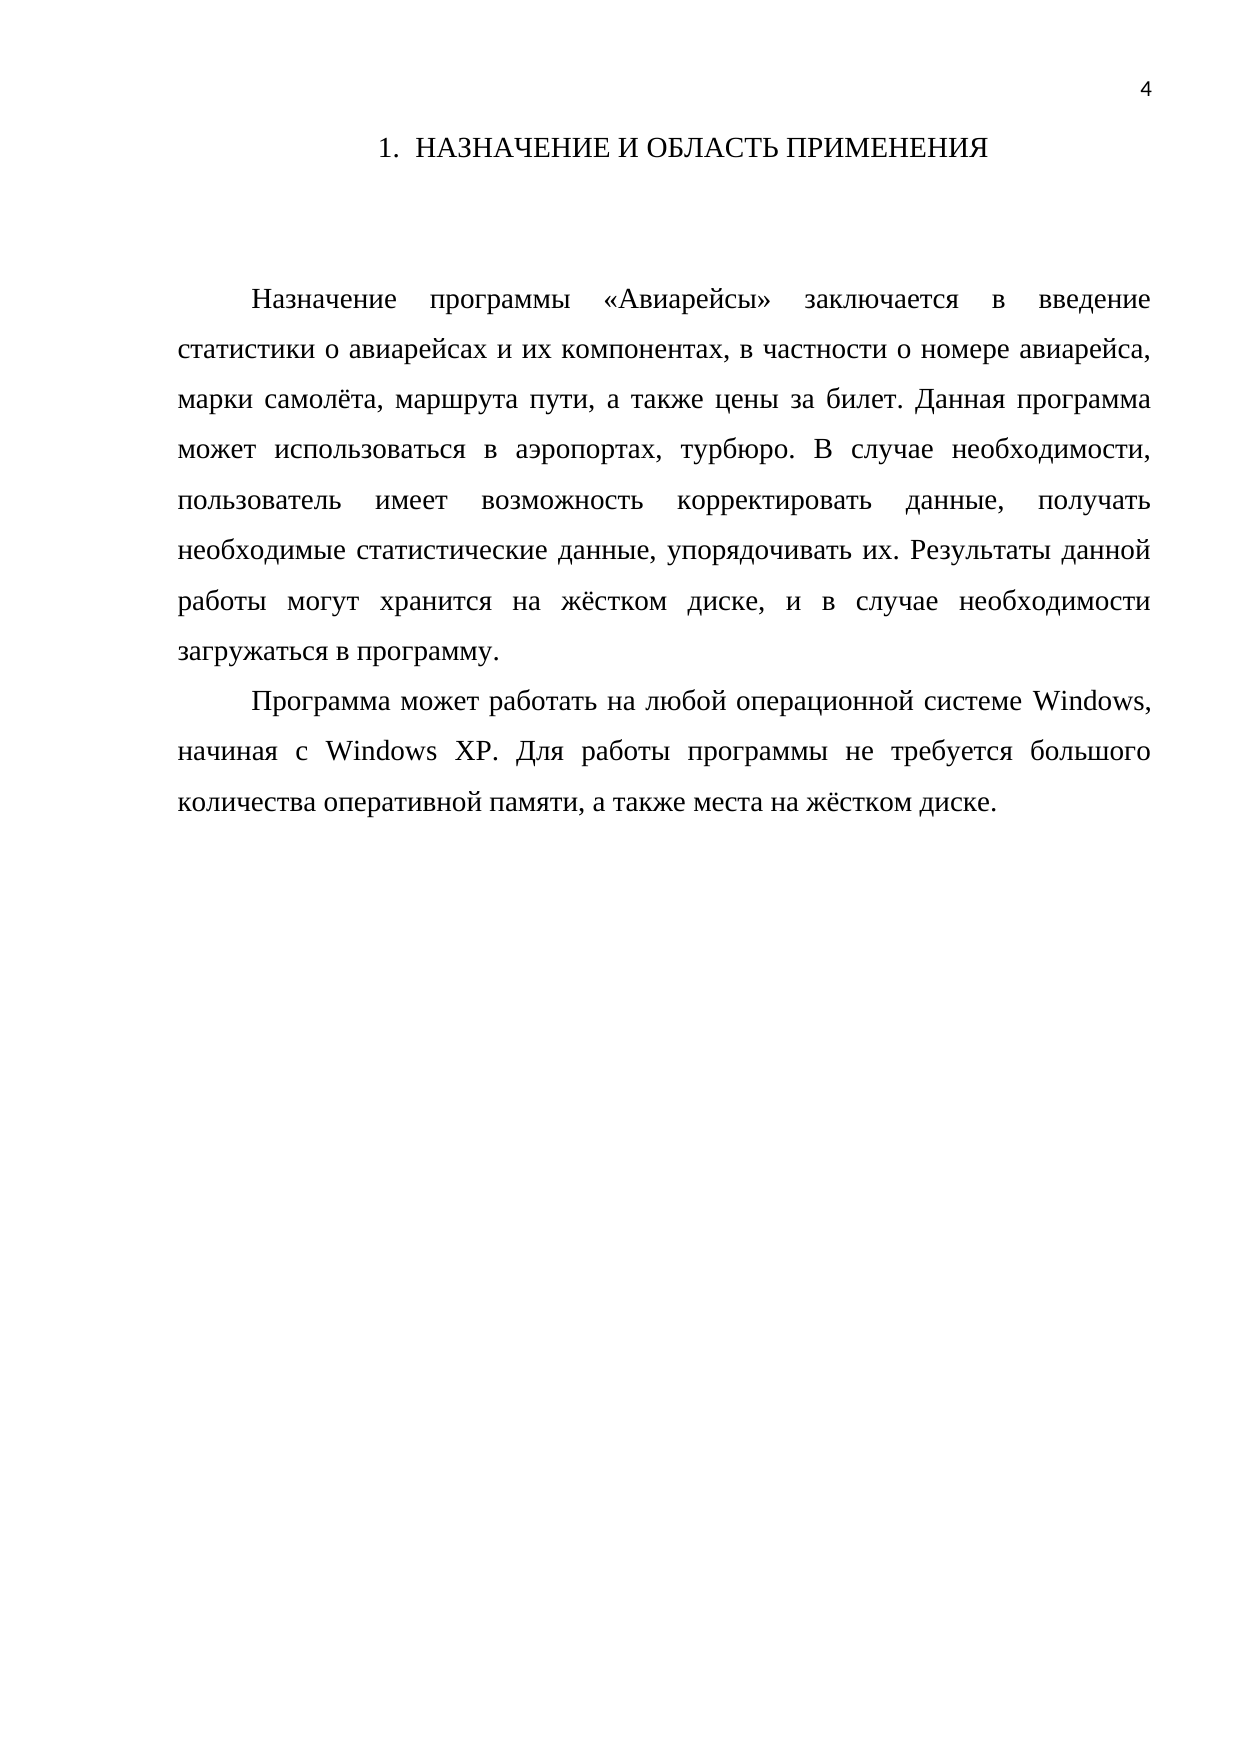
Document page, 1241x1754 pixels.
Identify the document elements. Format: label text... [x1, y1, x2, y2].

list НАЗНАЧЕНИЕ И ОБЛАСТЬ ПРИМЕНЕНИЯ [215, 130, 1152, 163]
list Назначение программы «Авиарейсы» заключается в введение статистики о авиарейсах и их компонентах, в частности о номере авиарейса, марки самолёта, маршрута пути, а также цены за билет. Данная программа может использоваться в аэропортах, турбюро. В случае необходимости, пользователь имеет возможность корректировать данные, получать необходимые статистические данные, упорядочивать их. Результаты данной работы могут хранится на жёстком диске, и в случае необходимости загружаться в программу. [177, 281, 1152, 666]
list Программа может работать на любой операционной системе Windows, начиная с Windows XP. Для работы программы не требуется большого количества оперативной памяти, а также места на жёстком диске. [177, 683, 1152, 817]
